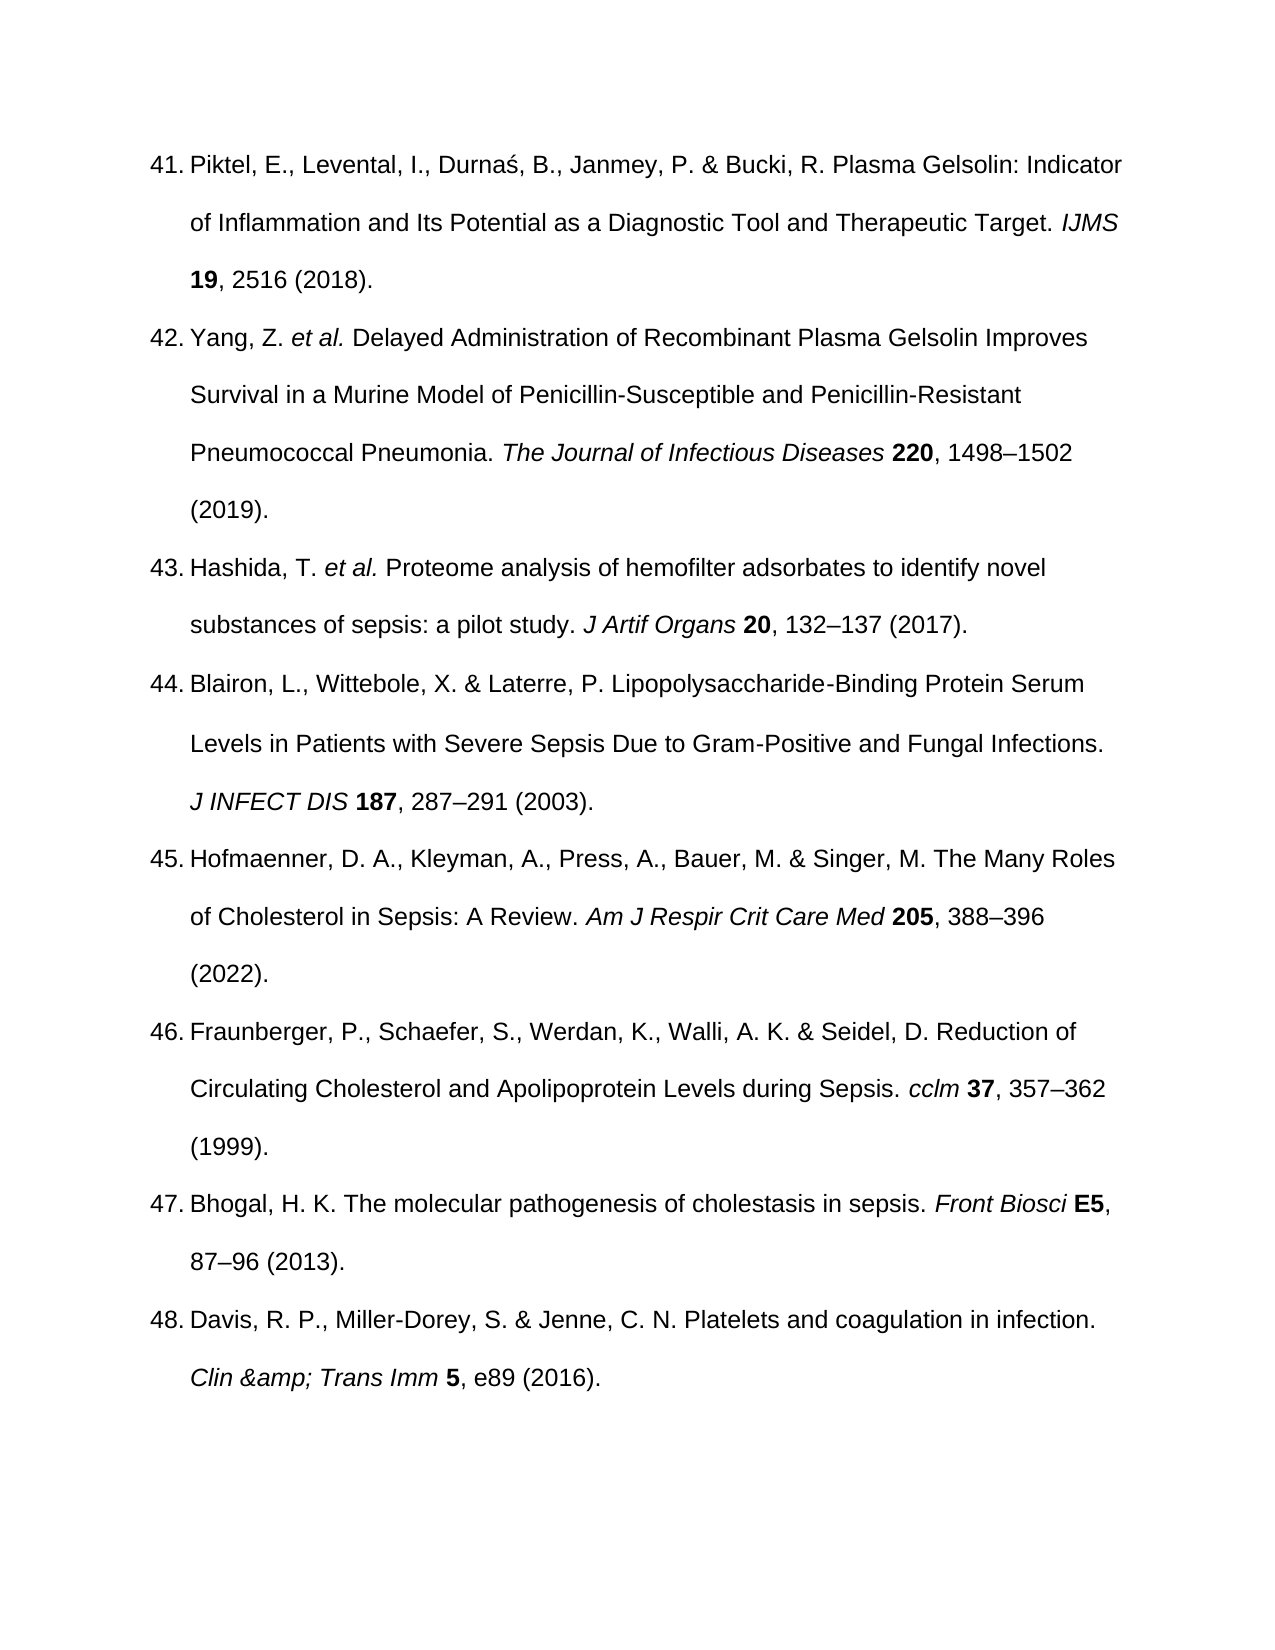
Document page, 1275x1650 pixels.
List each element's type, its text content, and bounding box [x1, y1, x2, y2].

text 47. Bhogal, H. K. The molecular pathogenesis of cholestasis in sepsis. Front Biosci E5, 87–96 (2013). [150, 1189, 1125, 1275]
text 43. Hashida, T. et al. Proteome analysis of hemofilter adsorbates to identify novel substances of sepsis: a pilot study. J Artif Organs 20, 132–137 (2017). [150, 552, 1125, 639]
text 48. Davis, R. P., Miller‐Dorey, S. & Jenne, C. N. Platelets and coagulation in infection. Clin &amp; Trans Imm 5, e89 (2016). [150, 1304, 1125, 1392]
text 46. Fraunberger, P., Schaefer, S., Werdan, K., Walli, A. K. & Seidel, D. Reduction of Circulating Cholesterol and Apolipoprotein Levels during Sepsis. cclm 37, 357–362 (1999). [150, 1016, 1125, 1160]
text 42. Yang, Z. et al. Delayed Administration of Recombinant Plasma Gelsolin Improves Survival in a Murine Model of Penicillin-Susceptible and Penicillin-Resistant Pneumococcal Pneumonia. The Journal of Infectious Diseases 220, 1498–1502 (2019). [150, 322, 1125, 524]
text 44. Blairon, L., Wittebole, X. & Laterre, P. Lipopolysaccharide‐Binding Protein Serum Levels in Patients with Severe Sepsis Due to Gram‐Positive and Fungal Infections. J INFECT DIS 187, 287–291 (2003). [150, 667, 1125, 815]
text 41. Piktel, E., Levental, I., Durnaś, B., Janmey, P. & Bucki, R. Plasma Gelsolin: Indicator of Inflammation and Its Potential as a Diagnostic Tool and Therapeutic Target. IJMS 19, 2516 (2018). [150, 150, 1125, 294]
text 45. Hofmaenner, D. A., Kleyman, A., Press, A., Bauer, M. & Singer, M. The Many Roles of Cholesterol in Sepsis: A Review. Am J Respir Crit Care Med 205, 388–396 (2022). [150, 844, 1125, 988]
